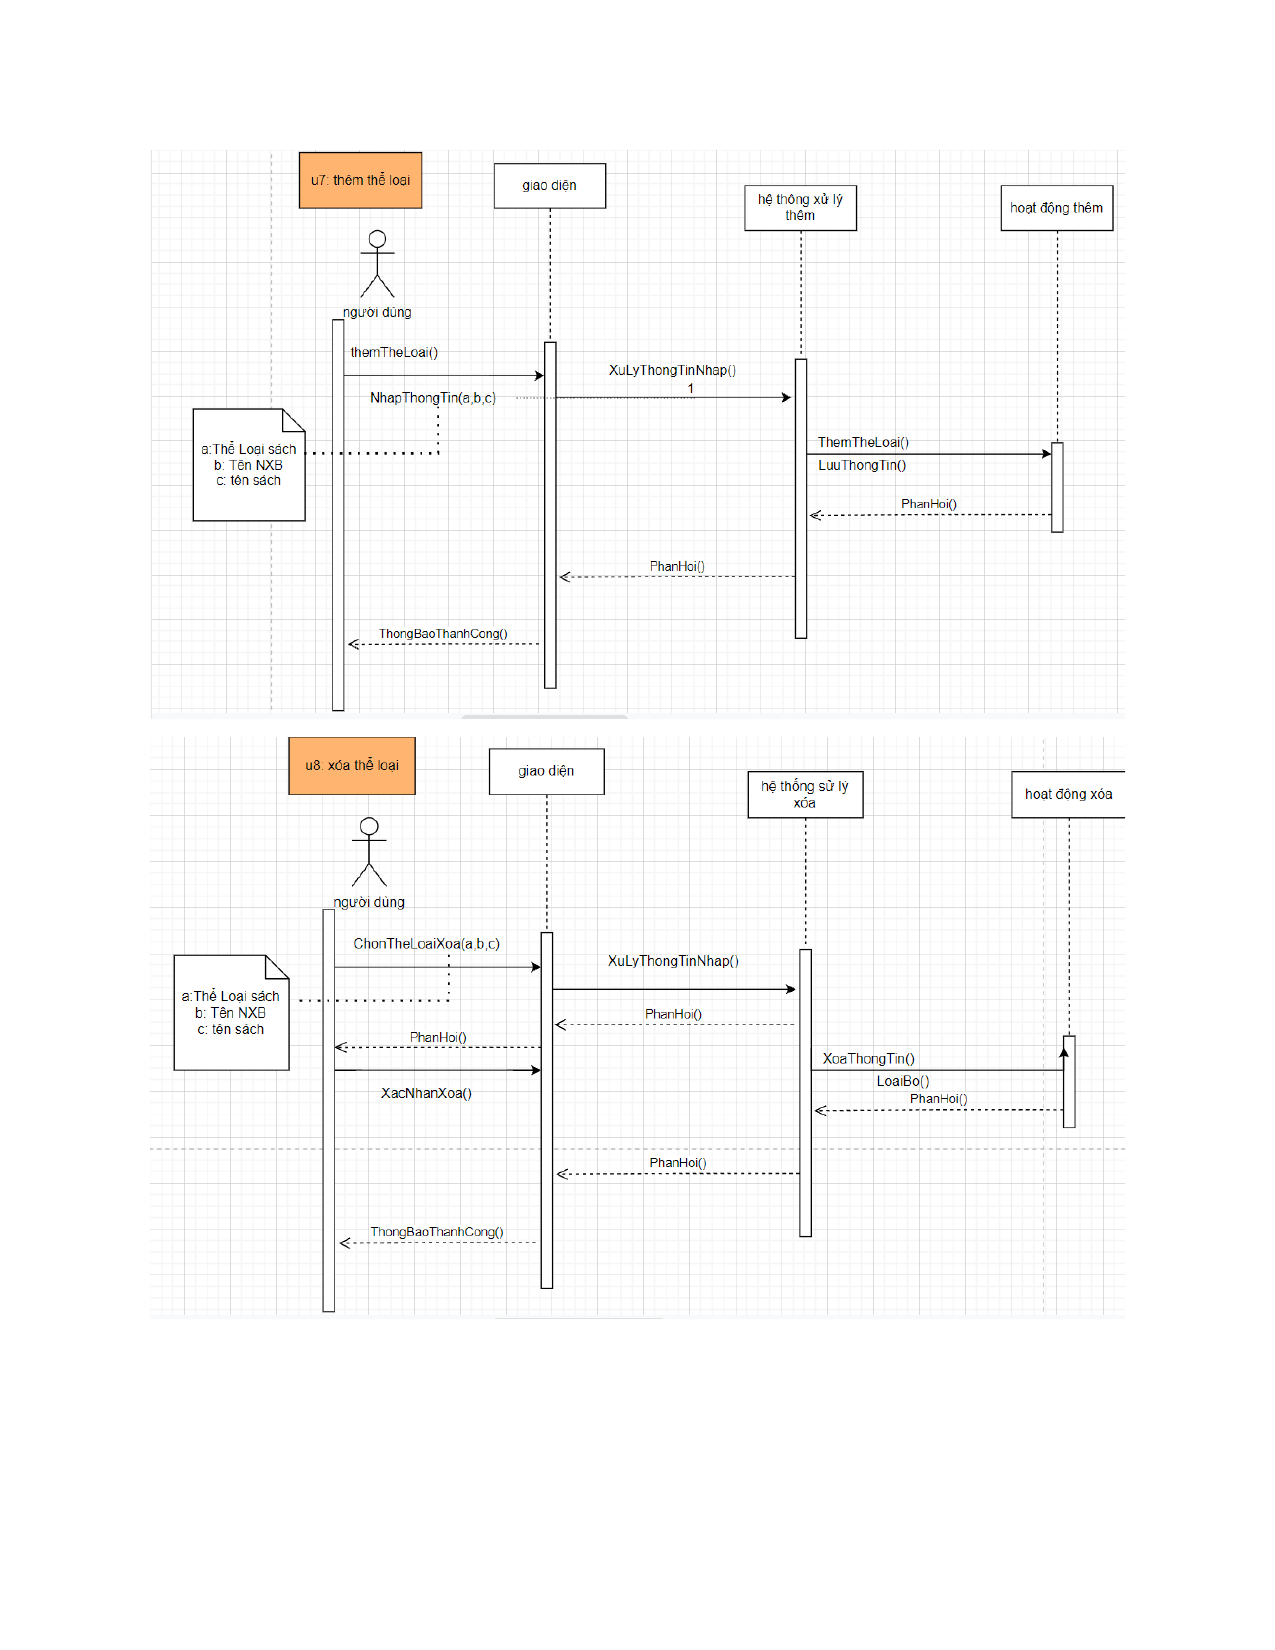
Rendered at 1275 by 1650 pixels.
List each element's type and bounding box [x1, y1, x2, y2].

picture [150, 150, 1125, 719]
picture [150, 737, 1125, 1319]
